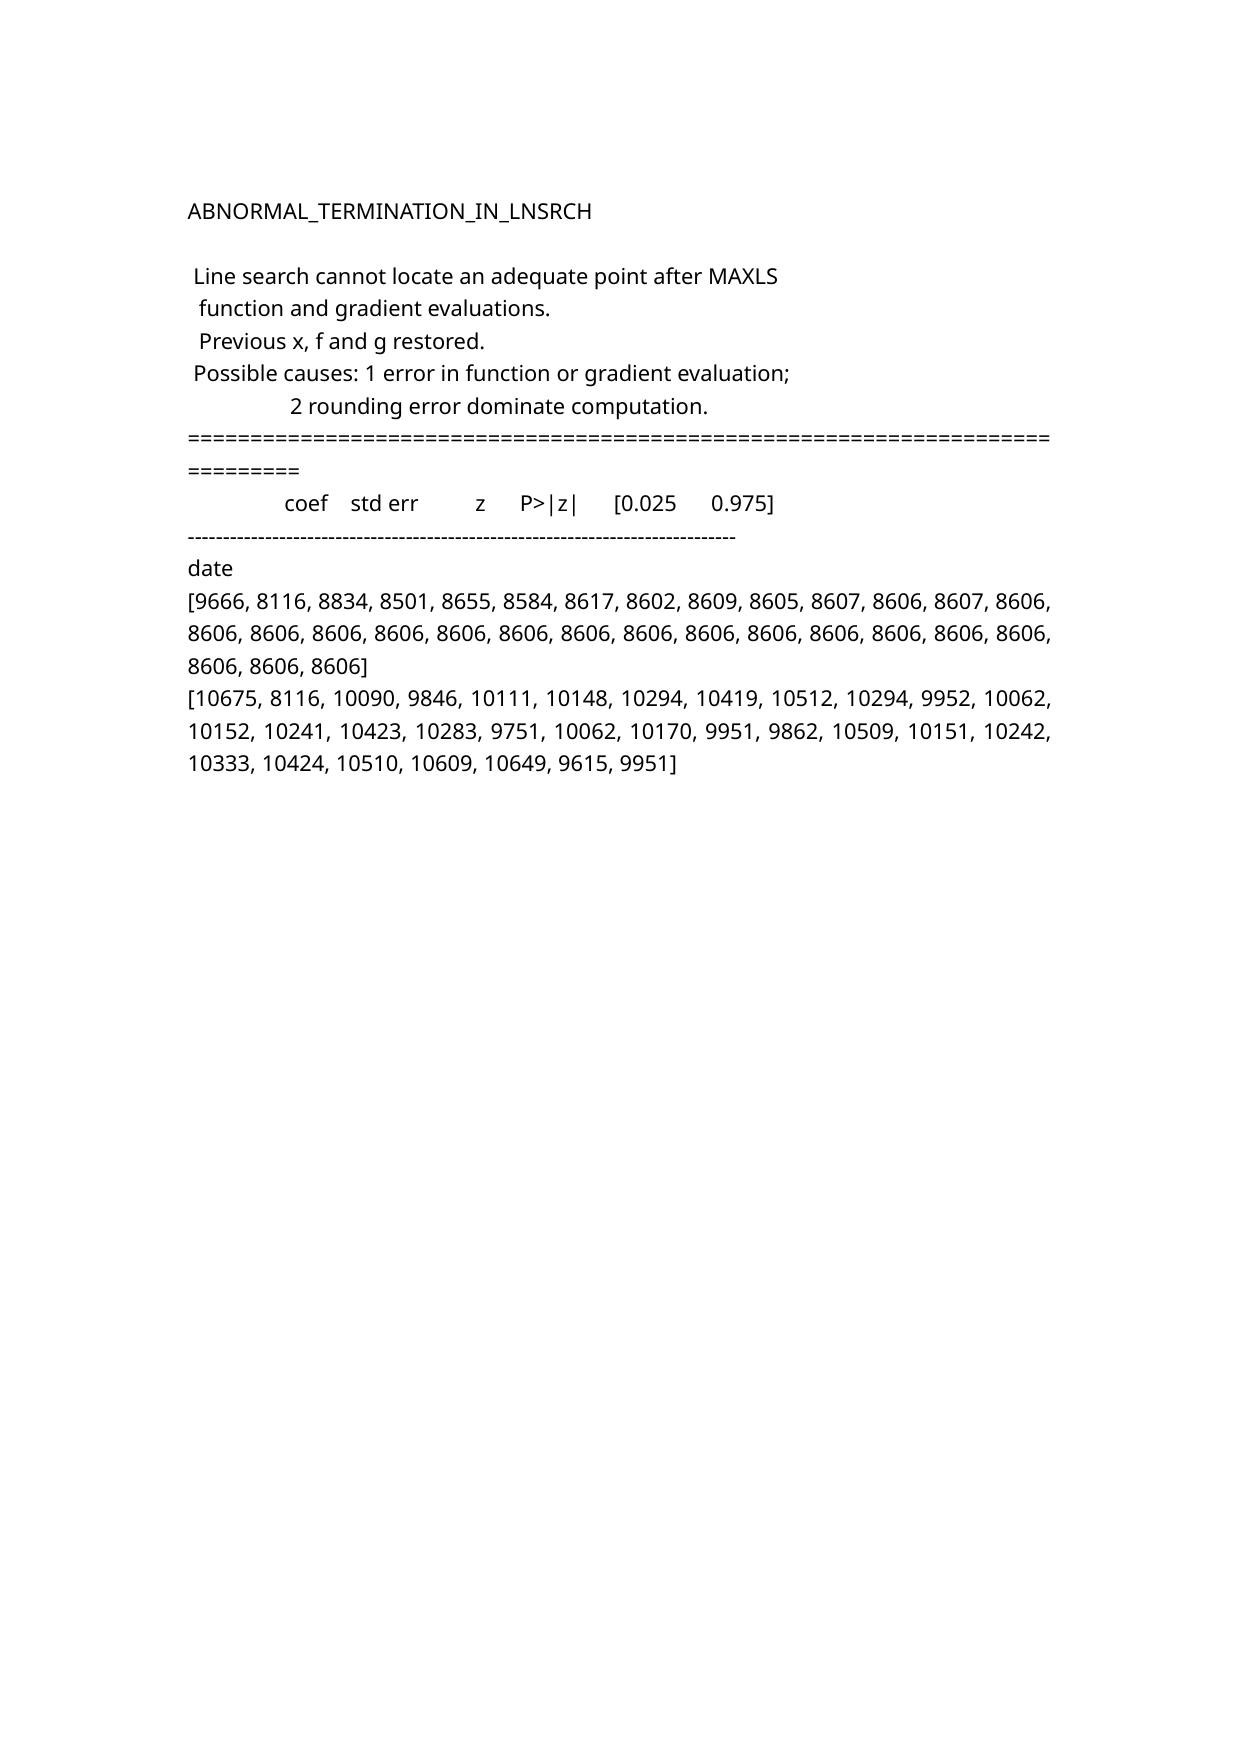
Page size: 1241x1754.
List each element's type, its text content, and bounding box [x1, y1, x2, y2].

text ------------------------------------------------------------------------------ [187, 519, 1053, 552]
text Previous x, f and g restored. [187, 324, 1053, 357]
text ============================================================================== [187, 422, 1053, 487]
text date [187, 552, 1053, 584]
text Possible causes: 1 error in function or gradient evaluation; [187, 357, 1053, 389]
text function and gradient evaluations. [187, 292, 1053, 324]
text [10675, 8116, 10090, 9846, 10111, 10148, 10294, 10419, 10512, 10294, 9952, 10062, 10152, 10241, 10423, 10283, 9751, 10062, 10170, 9951, 9862, 10509, 10151, 10242, 10333, 10424, 10510, 10609, 10649, 9615, 9951] [187, 682, 1053, 779]
text ABNORMAL_TERMINATION_IN_LNSRCH [187, 194, 1053, 227]
text coef std err z P>|z| [0.025 0.975] [187, 487, 1053, 519]
text 2 rounding error dominate computation. [187, 389, 1053, 422]
text Line search cannot locate an adequate point after MAXLS [187, 259, 1053, 292]
text [9666, 8116, 8834, 8501, 8655, 8584, 8617, 8602, 8609, 8605, 8607, 8606, 8607, 8606, 8606, 8606, 8606, 8606, 8606, 8606, 8606, 8606, 8606, 8606, 8606, 8606, 8606, 8606, 8606, 8606, 8606] [187, 584, 1053, 682]
